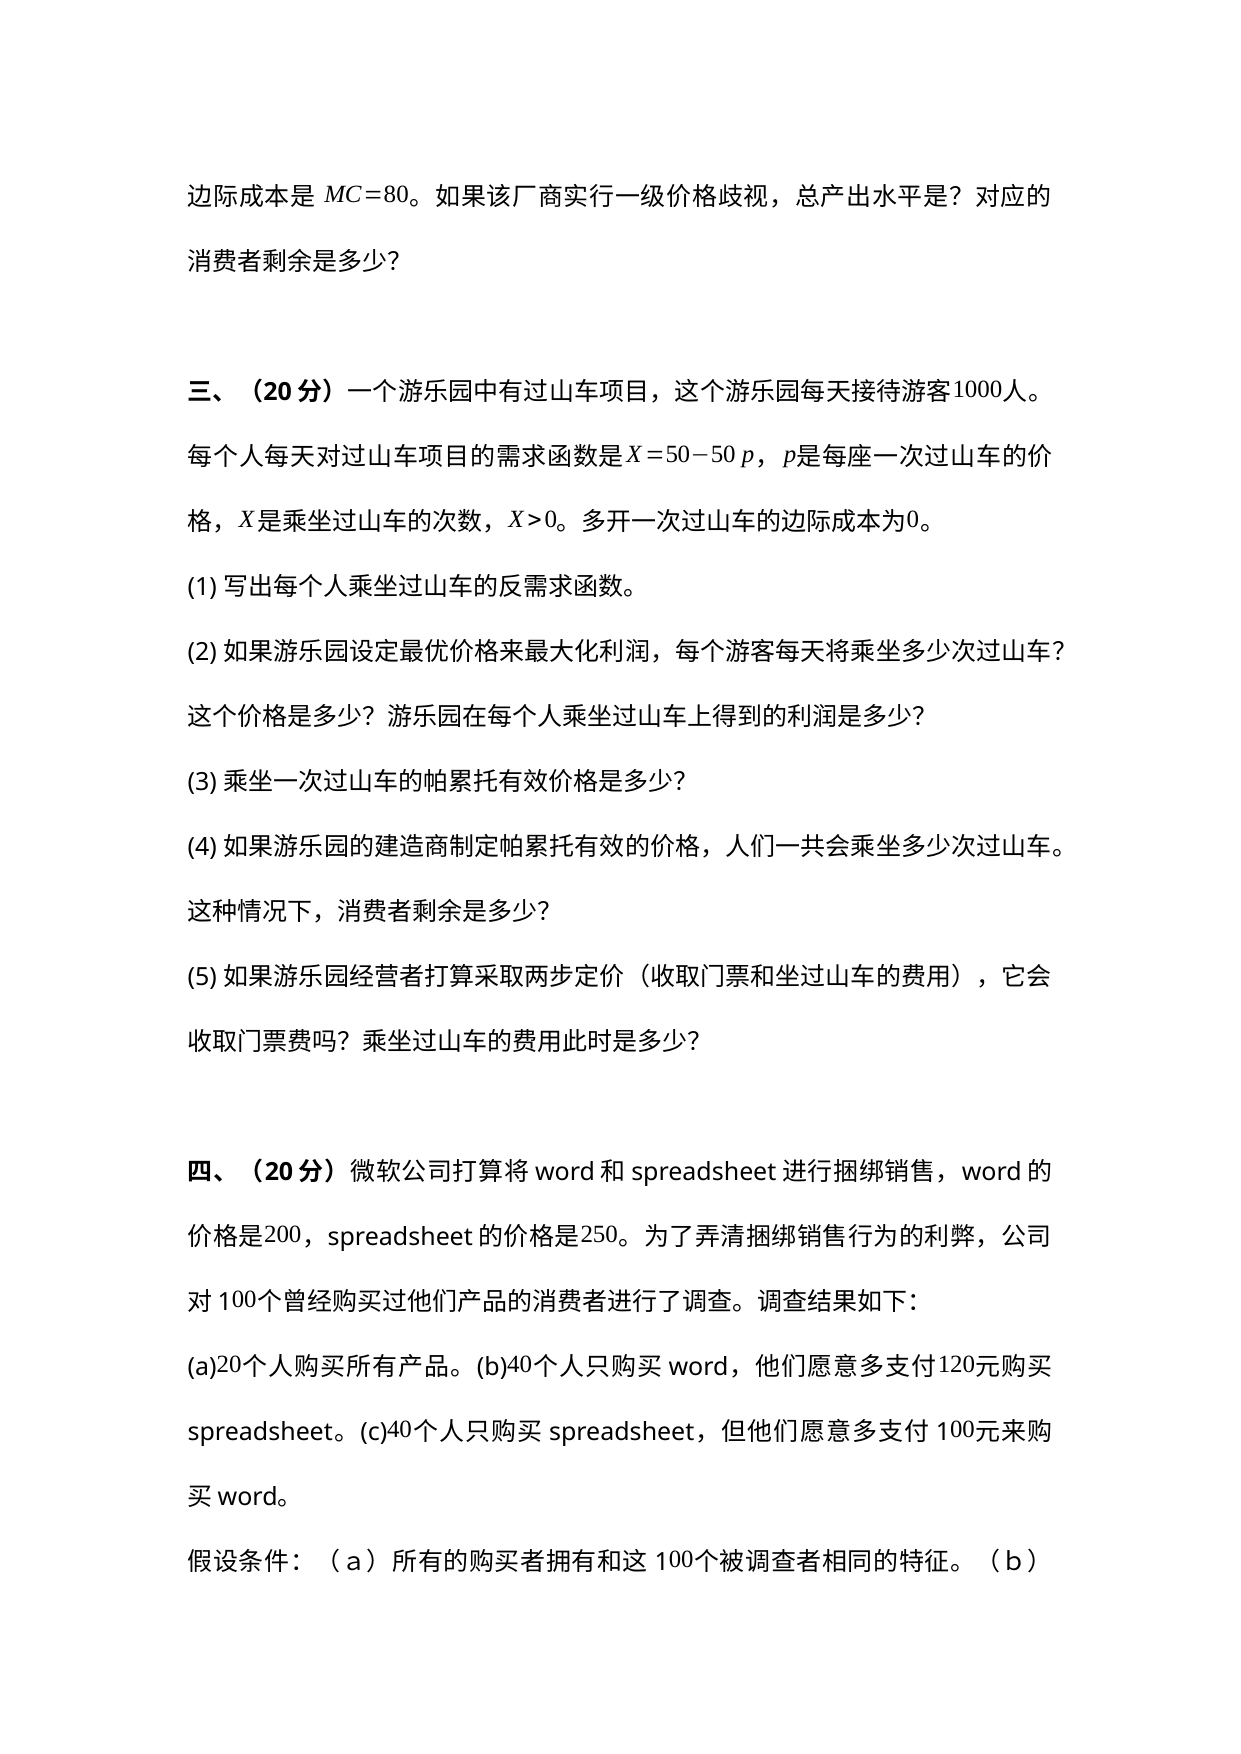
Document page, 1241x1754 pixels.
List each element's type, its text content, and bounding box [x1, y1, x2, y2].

text (2) 如果游乐园设定最优价格来最大化利润，每个游客每天将乘坐多少次过山车？这个价格是多少？游乐园在每个人乘坐过山车上得到的利润是多少？ [187, 617, 1053, 747]
text (a)个人购买所有产品。(b)个人只购买word，他们愿意多支付元购买spreadsheet。(c)个人只购买spreadsheet，但他们愿意多支付1元来购买word。 [187, 1332, 1053, 1527]
text (5) 如果游乐园经营者打算采取两步定价（收取门票和坐过山车的费用），它会收取门票费吗？乘坐过山车的费用此时是多少？ [187, 942, 1053, 1072]
text 四、（20分）微软公司打算将word和spreadsheet进行捆绑销售，word的价格是，spreadsheet的价格是。为了弄清捆绑销售行为的利弊，公司对1个曾经购买过他们产品的消费者进行了调查。调查结果如下： [187, 1137, 1053, 1332]
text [187, 162, 1053, 292]
text (3) 乘坐一次过山车的帕累托有效价格是多少？ [187, 747, 1053, 812]
text (4) 如果游乐园的建造商制定帕累托有效的价格，人们一共会乘坐多少次过山车。这种情况下，消费者剩余是多少？ [187, 812, 1053, 942]
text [187, 1527, 1053, 1592]
text 三、（20分）一个游乐园中有过山车项目，这个游乐园每天接待游客人。每个人每天对过山车项目的需求函数是，是每座一次过山车的价格，是乘坐过山车的次数，。多开一次过山车的边际成本为。 [187, 357, 1053, 552]
text (1) 写出每个人乘坐过山车的反需求函数。 [187, 552, 1053, 617]
